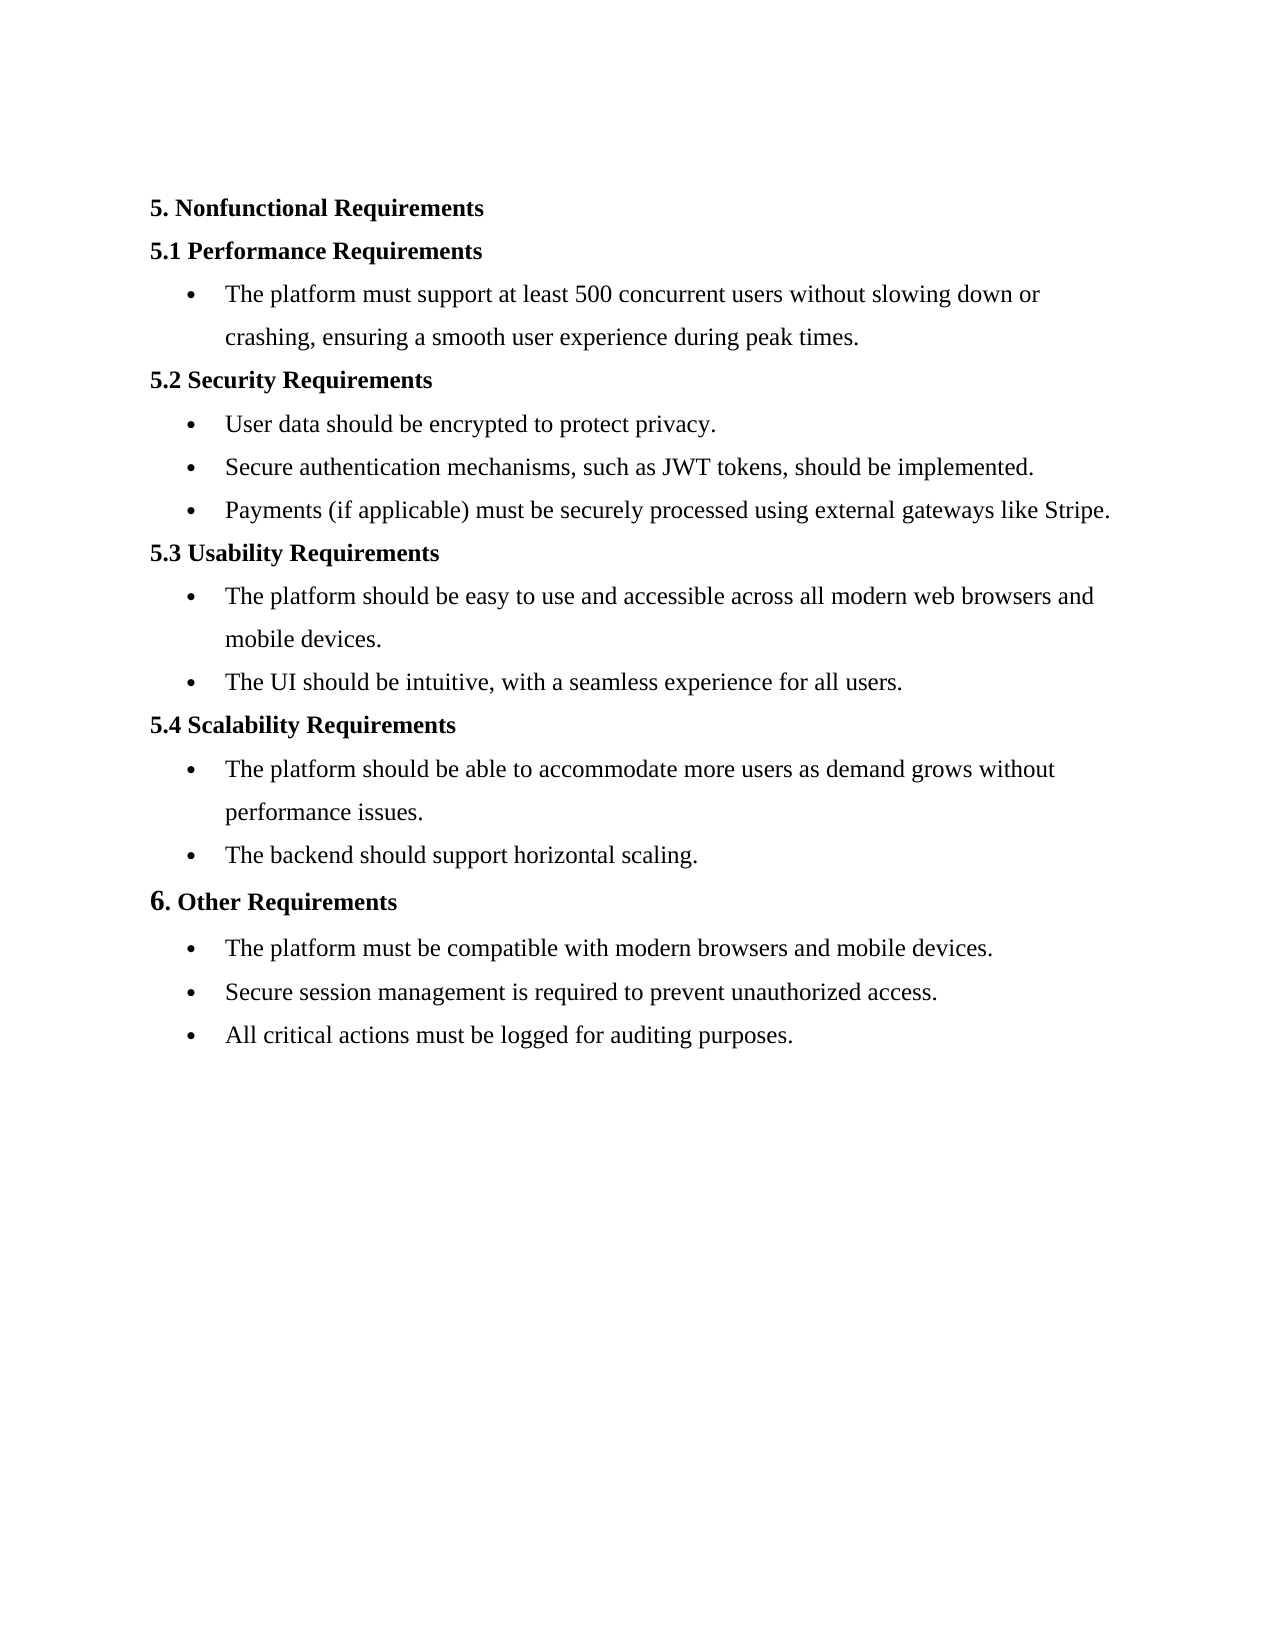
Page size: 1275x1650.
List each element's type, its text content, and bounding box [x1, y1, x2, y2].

list The platform must support at least 500 concurrent users without slowing down or crashing, ensuring a smooth user experience during peak times. [187, 279, 1125, 351]
list The backend should support horizontal scaling. [187, 840, 1125, 869]
list The platform should be easy to use and accessible across all modern web browsers and mobile devices. [187, 581, 1125, 653]
list The platform should be able to accommodate more users as demand grows without performance issues. [187, 754, 1125, 826]
list The UI should be intuitive, with a seamless experience for all users. [187, 667, 1125, 696]
text 5.4 Scalability Requirements [150, 711, 1125, 739]
list All critical actions must be logged for auditing purposes. [187, 1020, 1125, 1048]
list User data should be encrypted to protect privacy. [187, 409, 1125, 437]
list Secure authentication mechanisms, such as JWT tokens, should be implemented. [187, 452, 1125, 481]
list Payments (if applicable) must be securely processed using external gateways like Stripe. [187, 495, 1125, 524]
list Secure session management is required to prevent unauthorized access. [187, 977, 1125, 1005]
text 6. Other Requirements [150, 883, 1125, 917]
text 5.1 Performance Requirements [150, 236, 1125, 265]
text 5.3 Usability Requirements [150, 538, 1125, 567]
text 5. Nonfunctional Requirements [150, 193, 1125, 222]
list The platform must be compatible with modern browsers and mobile devices. [187, 933, 1125, 962]
text 5.2 Security Requirements [150, 366, 1125, 394]
